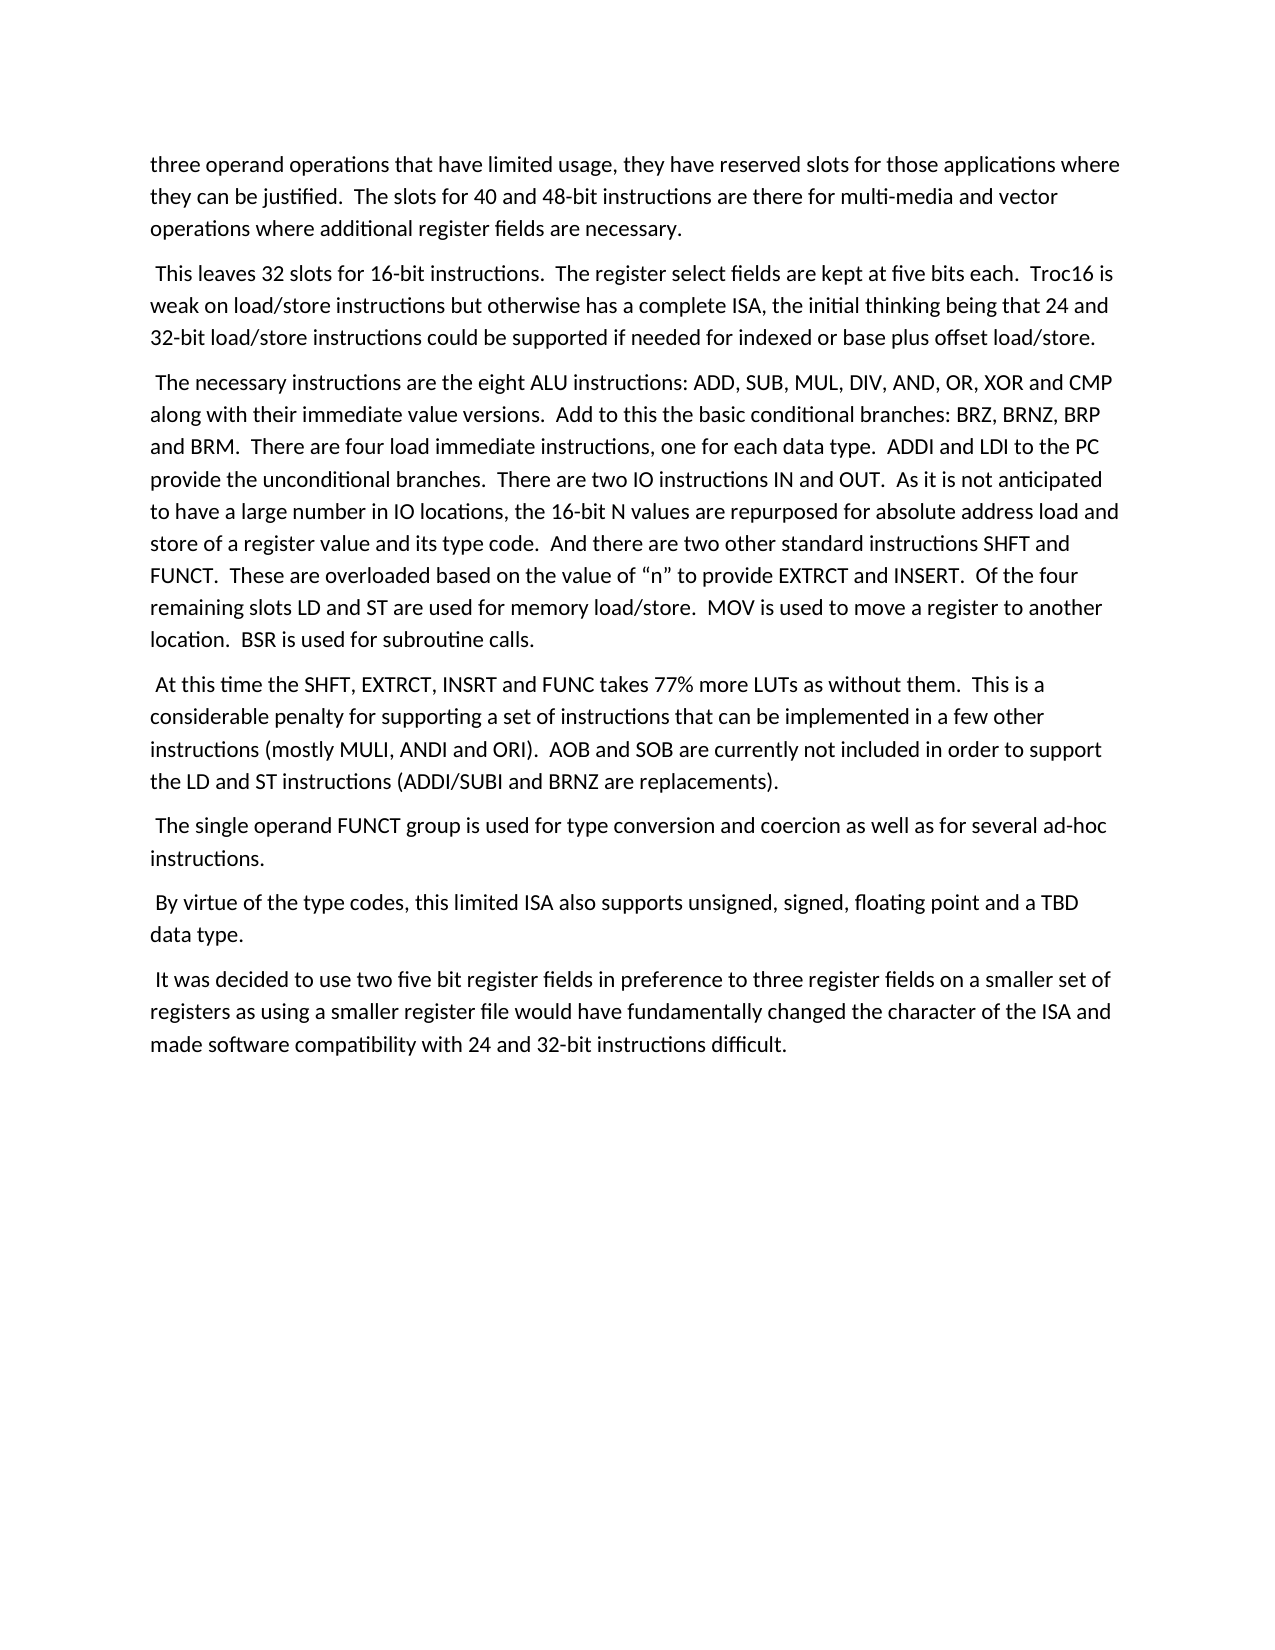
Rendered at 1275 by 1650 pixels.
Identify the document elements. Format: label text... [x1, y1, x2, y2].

text It was decided to use two five bit register fields in preference to three register fields on a smaller set of registers as using a smaller register file would have fundamentally changed the character of the ISA and made software compatibility with 24 and 32-bit instructions difficult. [150, 965, 1125, 1058]
text The single operand FUNCT group is used for type conversion and coercion as well as for several ad-hoc instructions. [150, 812, 1125, 872]
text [150, 150, 1125, 242]
text At this time the SHFT, EXTRCT, INSRT and FUNC takes 77% more LUTs as without them. This is a considerable penalty for supporting a set of instructions that can be implemented in a few other instructions (mostly MULI, ANDI and ORI). AOB and SOB are currently not included in order to support the LD and ST instructions (ADDI/SUBI and BRNZ are replacements). [150, 670, 1125, 795]
text By virtue of the type codes, this limited ISA also supports unsigned, signed, floating point and a TBD data type. [150, 888, 1125, 949]
text This leaves 32 slots for 16-bit instructions. The register select fields are kept at five bits each. Troc16 is weak on load/store instructions but otherwise has a complete ISA, the initial thinking being that 24 and 32-bit load/store instructions could be supported if needed for indexed or base plus offset load/store. [150, 259, 1125, 351]
text The necessary instructions are the eight ALU instructions: ADD, SUB, MUL, DIV, AND, OR, XOR and CMP along with their immediate value versions. Add to this the basic conditional branches: BRZ, BRNZ, BRP and BRM. There are four load immediate instructions, one for each data type. ADDI and LDI to the PC provide the unconditional branches. There are two IO instructions IN and OUT. As it is not anticipated to have a large number in IO locations, the 16-bit N values are repurposed for absolute address load and store of a register value and its type code. And there are two other standard instructions SHFT and FUNCT. These are overloaded based on the value of “n” to provide EXTRCT and INSERT. Of the four remaining slots LD and ST are used for memory load/store. MOV is used to move a register to another location. BSR is used for subroutine calls. [150, 368, 1125, 654]
